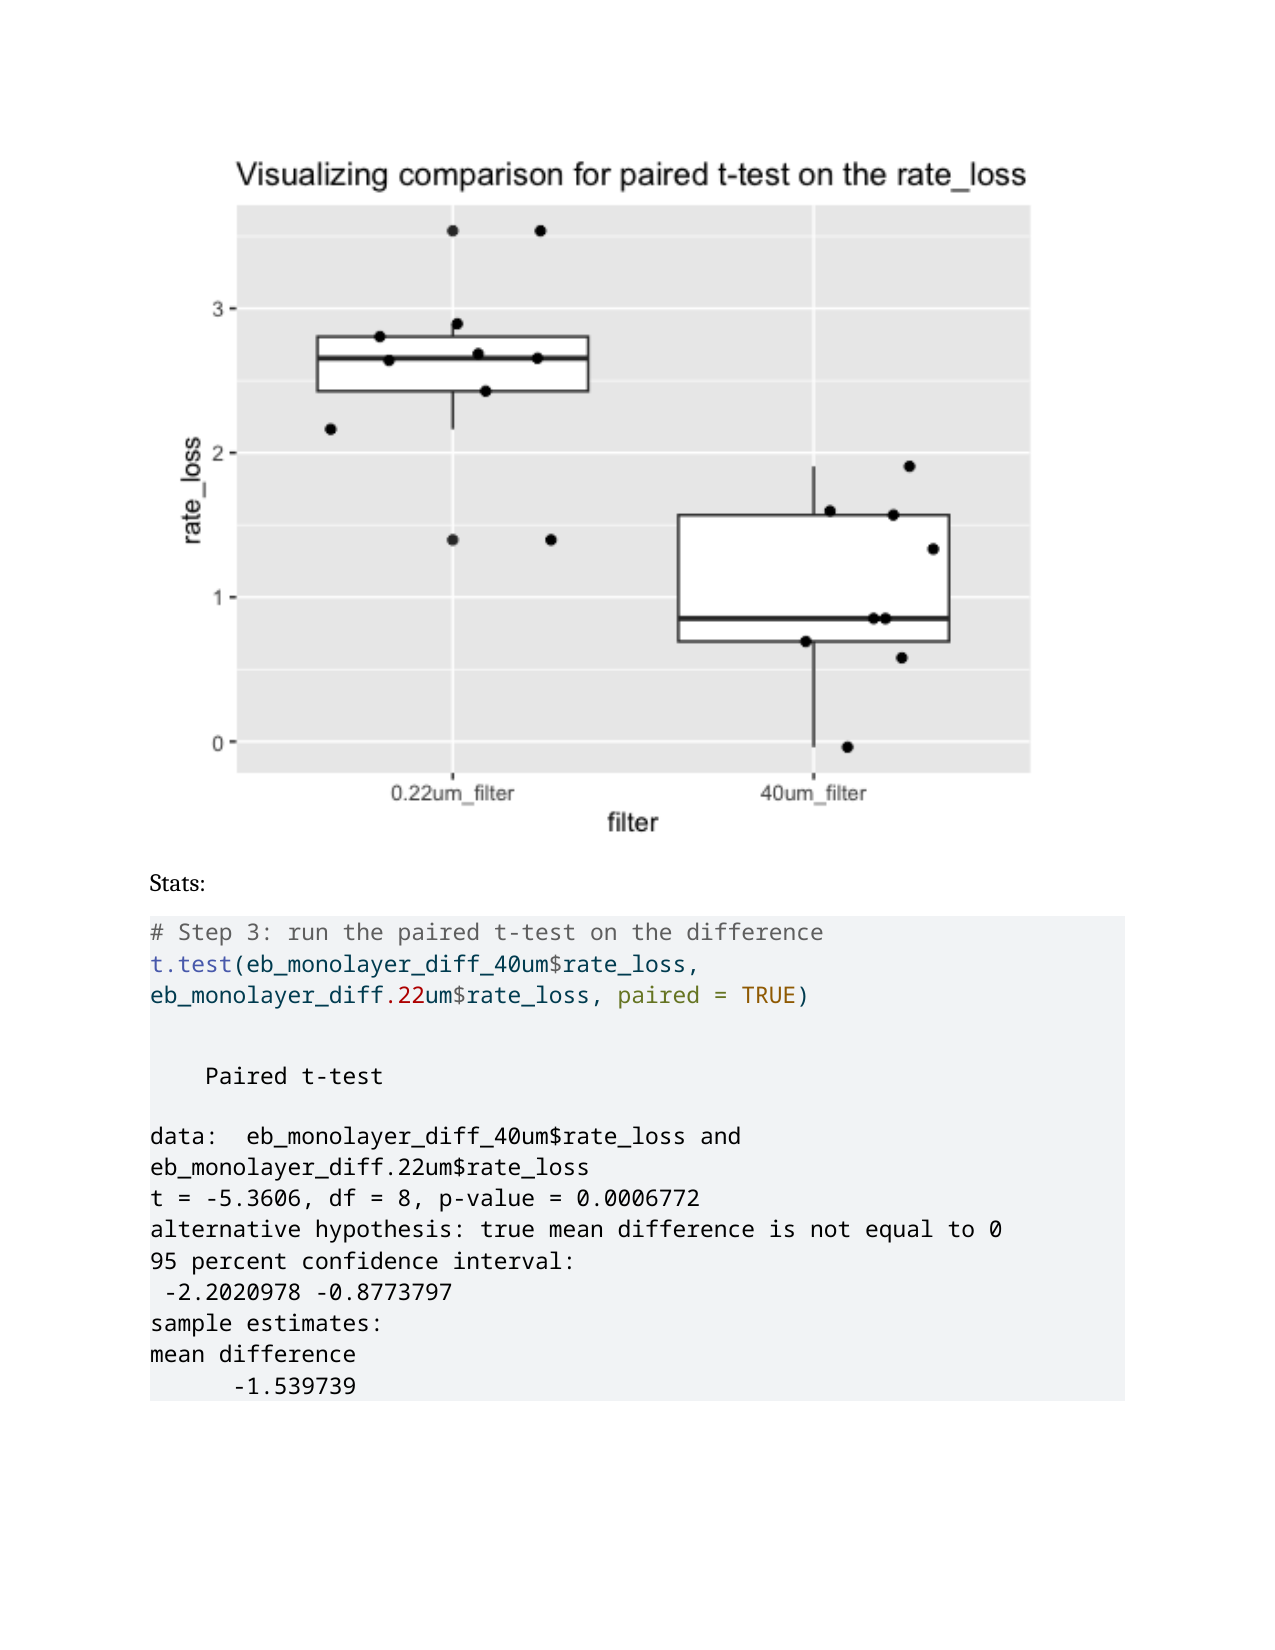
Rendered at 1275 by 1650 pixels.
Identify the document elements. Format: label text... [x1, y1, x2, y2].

text # Step 3: run the paired t-test on the difference t.test(eb_monolayer_diff_40um$rate_loss, eb_monolayer_diff.22um$rate_loss, paired = TRUE) [150, 916, 1125, 1010]
text Stats: [150, 869, 1125, 897]
text Paired t-test data: eb_monolayer_diff_40um$rate_loss and eb_monolayer_diff.22um$rate_loss t = -5.3606, df = 8, p-value = 0.0006772 alternative hypothesis: true mean difference is not equal to 0 95 percent confidence interval: -2.2020978 -0.8773797 sample estimates: mean difference -1.539739 [150, 1031, 1125, 1401]
picture [168, 150, 1044, 850]
